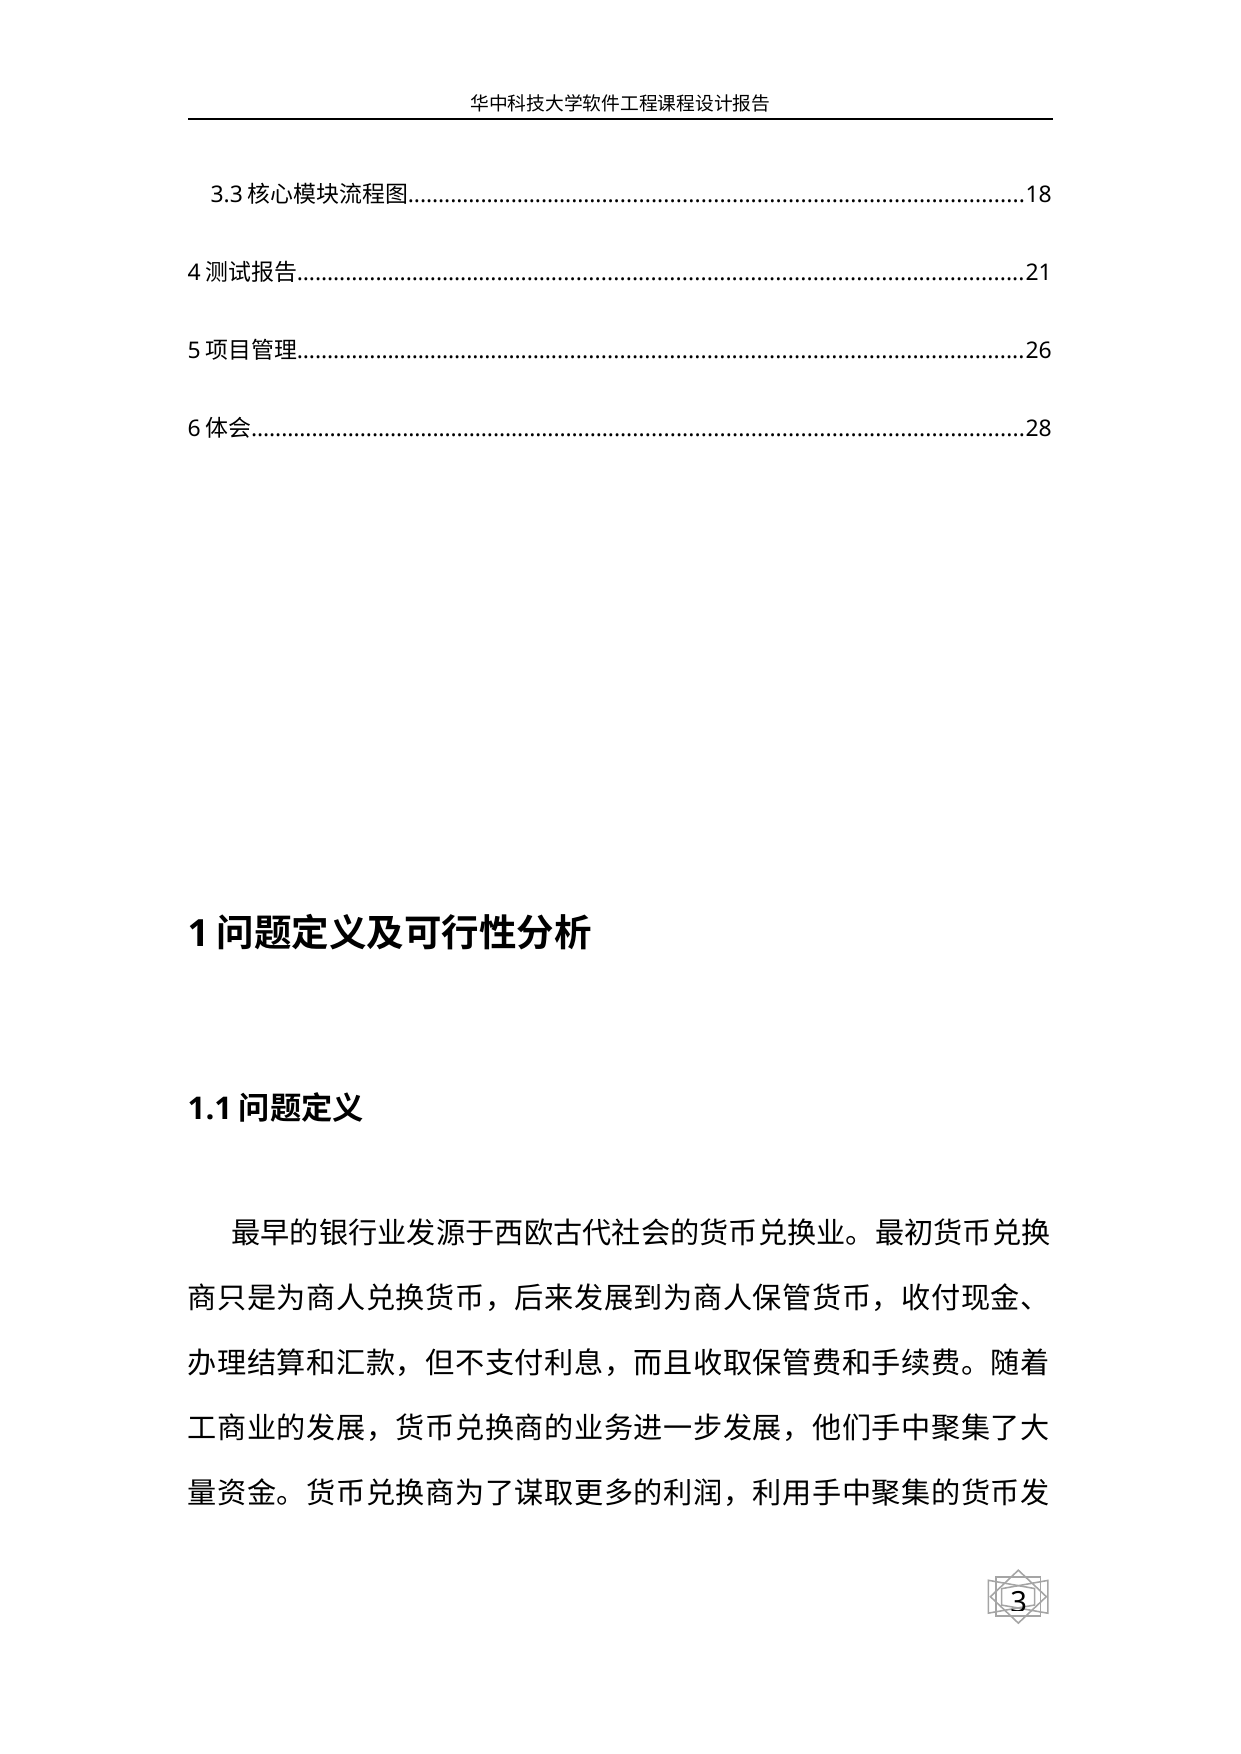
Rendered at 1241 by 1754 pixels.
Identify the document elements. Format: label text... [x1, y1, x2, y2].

subtitle 1问题定义及可行性分析 [187, 897, 1053, 962]
subtitle 1.1问题定义 [187, 1073, 1053, 1138]
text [187, 1199, 1053, 1524]
